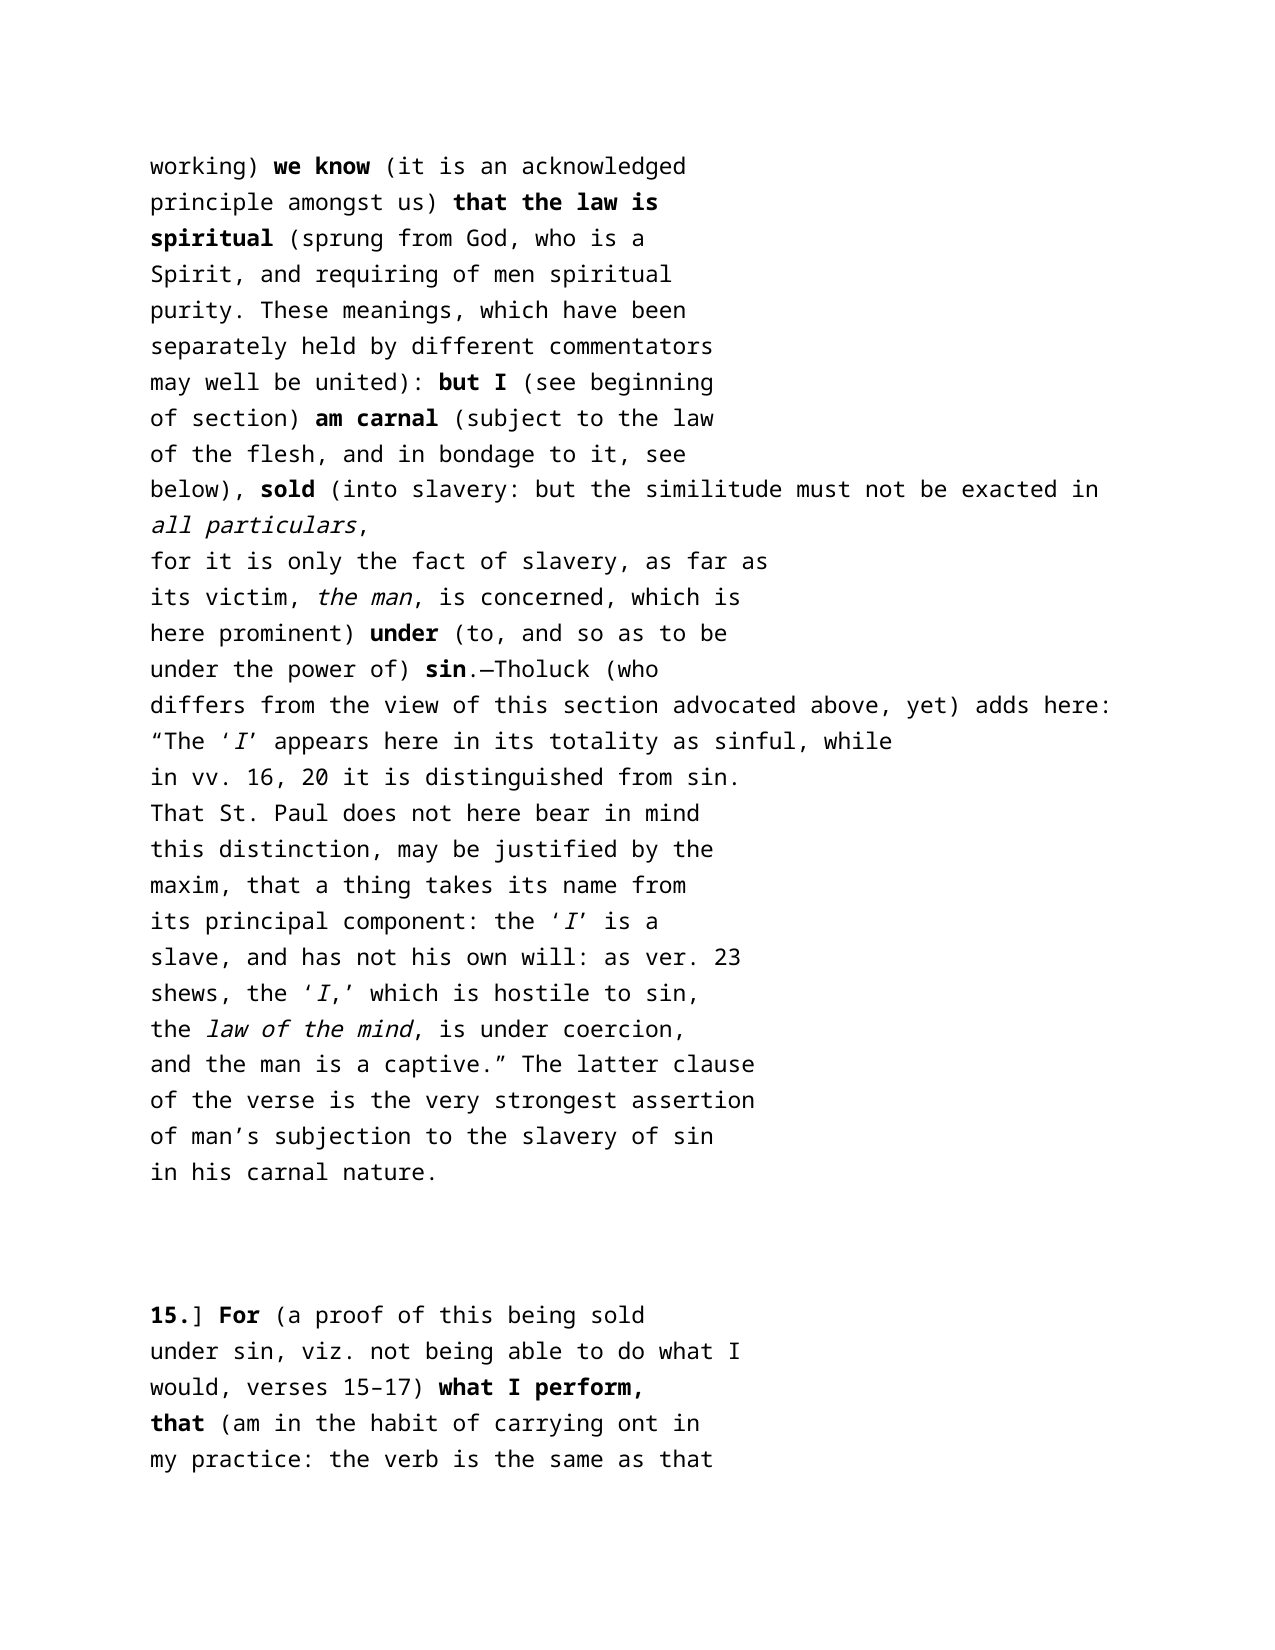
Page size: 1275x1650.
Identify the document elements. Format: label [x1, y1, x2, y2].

text [150, 150, 1125, 1218]
text [150, 1299, 1125, 1474]
